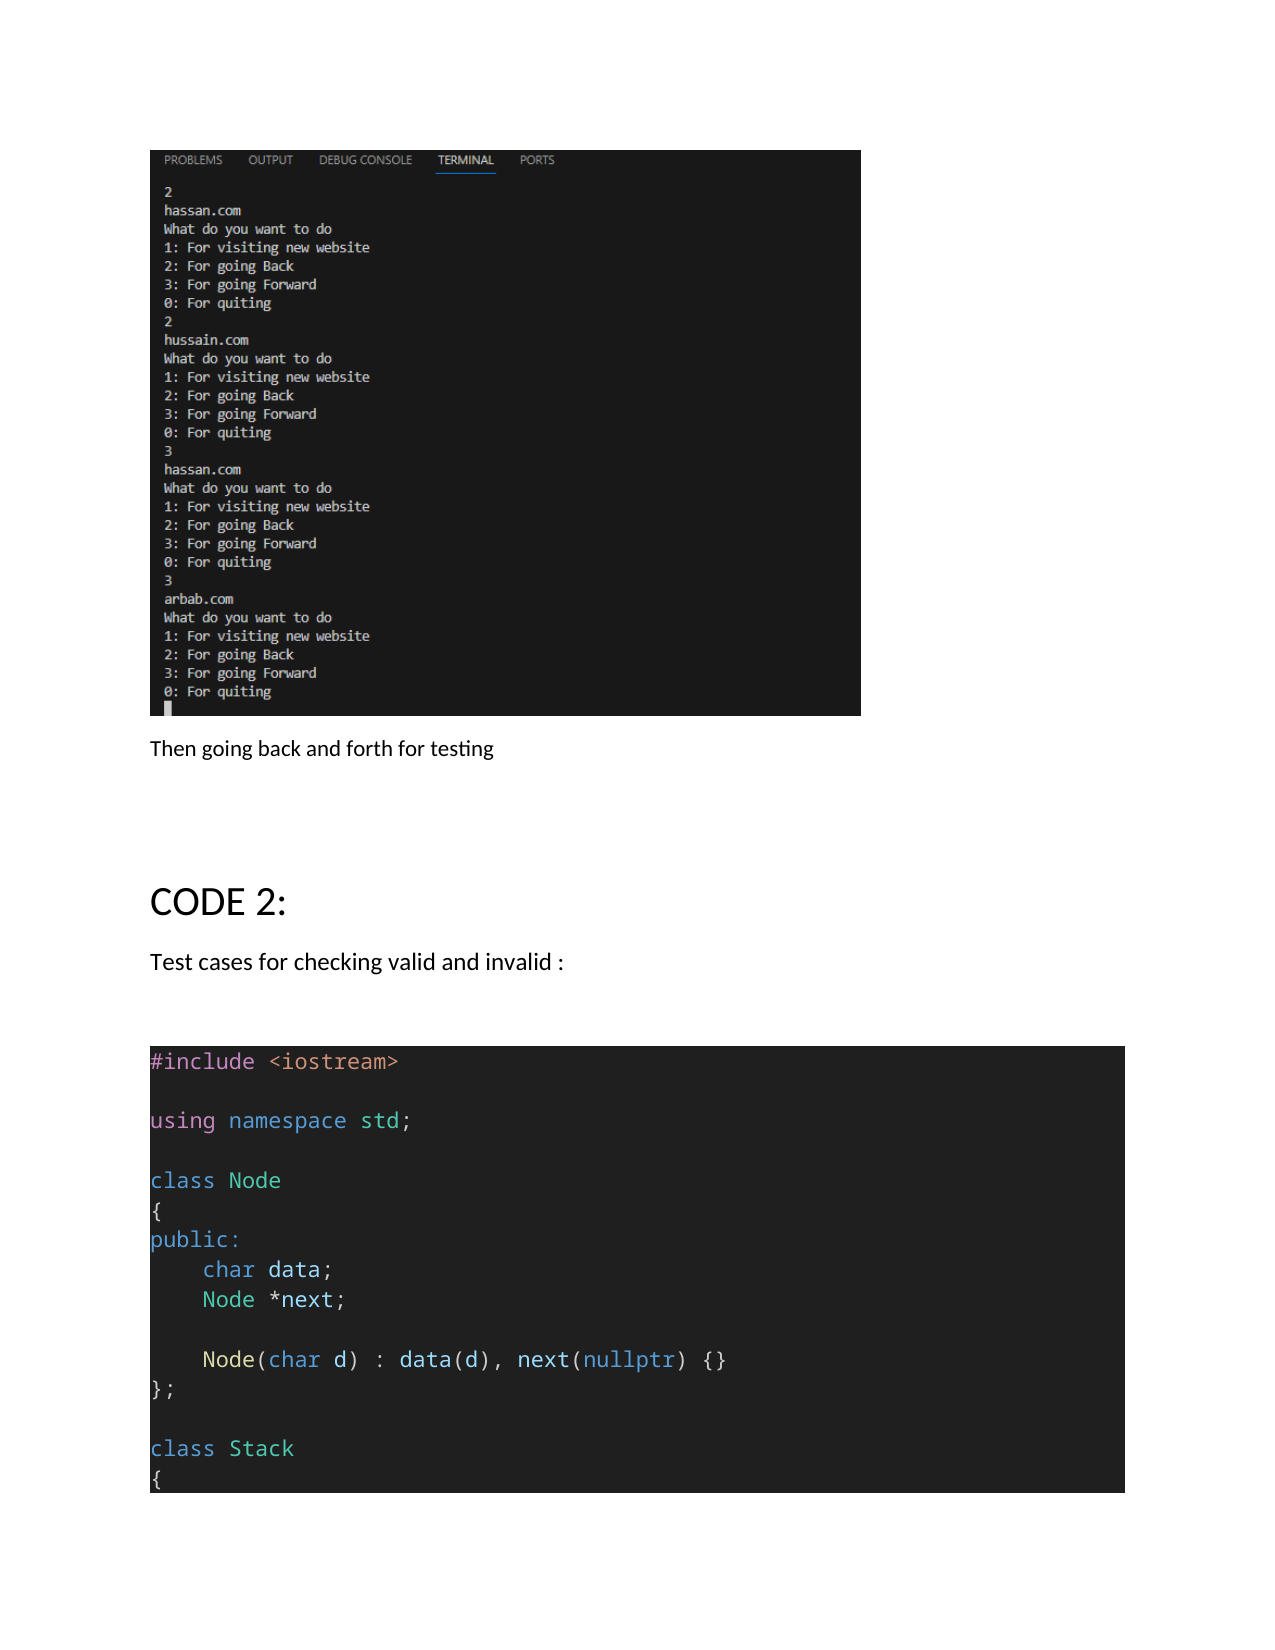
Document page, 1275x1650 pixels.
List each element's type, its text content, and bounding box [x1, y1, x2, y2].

text Node(char d) : data(d), next(nullptr) {} [150, 1344, 1125, 1373]
text class Node [150, 1165, 1125, 1195]
text Node *next; [150, 1284, 1125, 1314]
text { [150, 1463, 1125, 1493]
picture [150, 150, 861, 716]
text Then going back and forth for testing [150, 734, 1125, 762]
text char data; [150, 1254, 1125, 1284]
text public: [150, 1224, 1125, 1254]
text using namespace std; [150, 1105, 1125, 1135]
text }; [150, 1373, 1125, 1403]
text { [150, 1195, 1125, 1224]
text #include <iostream> [150, 1046, 1125, 1076]
text Test cases for checking valid and invalid : [150, 947, 1125, 977]
text CODE 2: [150, 875, 1125, 926]
text class Stack [150, 1433, 1125, 1463]
